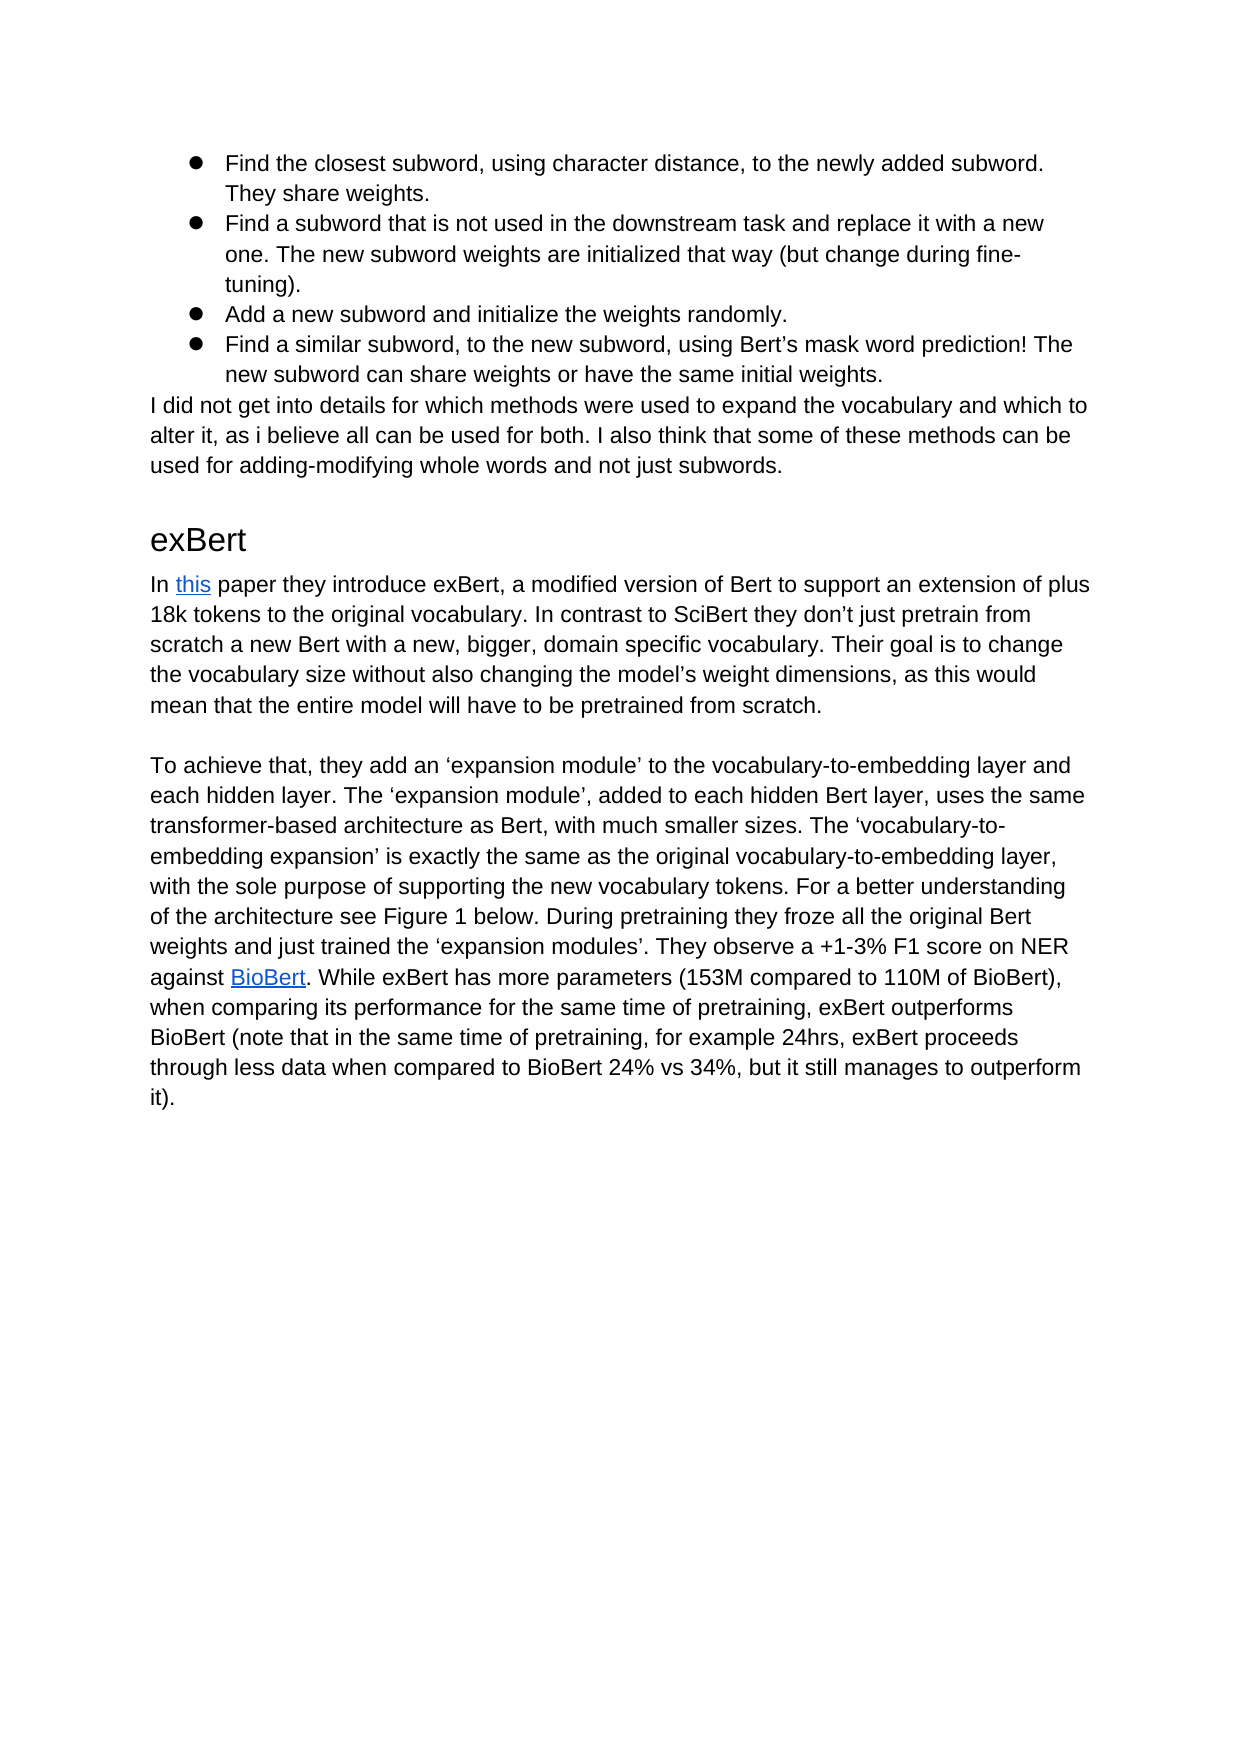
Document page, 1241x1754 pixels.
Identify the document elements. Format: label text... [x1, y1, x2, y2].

list Find a subword that is not used in the downstream task and replace it with a new one. The new subword weights are initialized that way (but change during fine-tuning). [187, 210, 1090, 297]
text To achieve that, they add an ‘expansion module’ to the vocabulary-to-embedding layer and each hidden layer. The ‘expansion module’, added to each hidden Bert layer, uses the same transformer-based architecture as Bert, with much smaller sizes. The ‘vocabulary-to-embedding expansion’ is exactly the same as the original vocabulary-to-embedding layer, with the sole purpose of supporting the new vocabulary tokens. For a better understanding of the architecture see Figure 1 below. During pretraining they froze all the original Bert weights and just trained the ‘expansion modules’. They observe a +1-3% F1 score on NER against BioBert. While exBert has more parameters (153M compared to 110M of BioBert), when comparing its performance for the same time of pretraining, exBert outperforms BioBert (note that in the same time of pretraining, for example 24hrs, exBert proceeds through less data when compared to BioBert 24% vs 34%, but it still manages to outperform it). [150, 752, 1090, 1111]
list Find the closest subword, using character distance, to the newly added subword. They share weights. [187, 150, 1090, 207]
text In this paper they introduce exBert, a modified version of Bert to support an extension of plus 18k tokens to the original vocabulary. In contrast to SciBert they don’t just pretrain from scratch a new Bert with a new, bigger, domain specific vocabulary. Their goal is to change the vocabulary size without also changing the model’s weight dimensions, as this would mean that the entire model will have to be pretrained from scratch. [150, 571, 1090, 718]
list Find a similar subword, to the new subword, using Bert’s mask word prediction! The new subword can share weights or have the same initial weights. [187, 331, 1090, 388]
text I did not get into details for which methods were used to expand the vocabulary and which to alter it, as i believe all can be used for both. I also think that some of these methods can be used for adding-modifying whole words and not just subwords. [150, 392, 1090, 478]
subtitle exBert [150, 520, 1090, 558]
list Add a new subword and initialize the weights randomly. [187, 301, 1090, 327]
